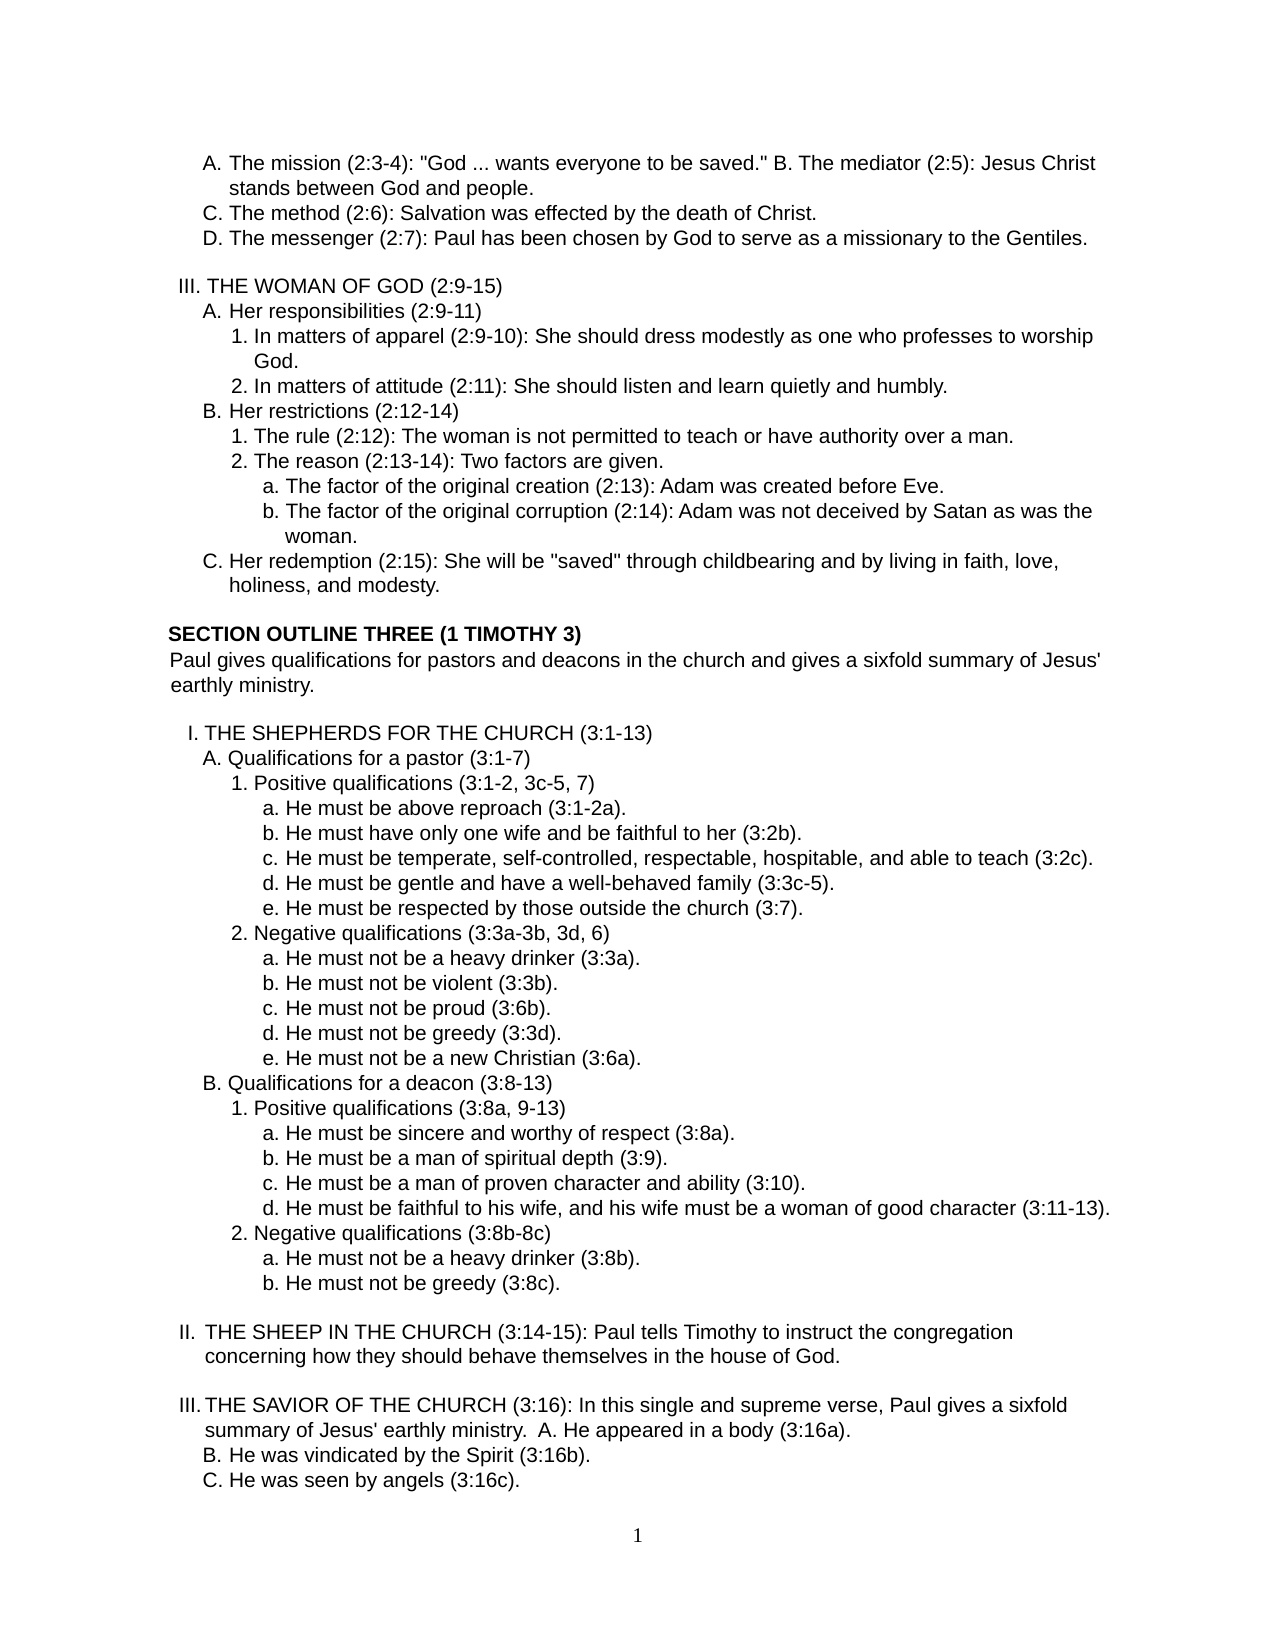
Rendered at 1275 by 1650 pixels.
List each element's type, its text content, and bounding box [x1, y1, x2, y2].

list In matters of attitude (2:11): She should listen and learn quietly and humbly. [231, 373, 1125, 397]
list He must be a man of proven character and ability (3:10). [262, 1171, 1125, 1195]
list Qualifications for a pastor (3:1-7) [202, 746, 1125, 770]
list The mission (2:3-4): "God ... wants everyone to be saved." B. The mediator (2:5): Jesus Christ stands between God and people. [202, 151, 1125, 199]
list The factor of the original creation (2:13): Adam was created before Eve. [262, 473, 1125, 497]
list He must be temperate, self-controlled, respectable, hospitable, and able to teach (3:2c). [262, 846, 1125, 870]
list THE WOMAN OF GOD (2:9-15) [178, 274, 1125, 298]
list He was vindicated by the Spirit (3:16b). [202, 1443, 1125, 1467]
list He must be faithful to his wife, and his wife must be a woman of good character (3:11-13). [262, 1196, 1125, 1220]
list The factor of the original corruption (2:14): Adam was not deceived by Satan as was the [262, 498, 1125, 522]
list He must not be greedy (3:3d). [262, 1021, 1125, 1045]
list THE SHEEP IN THE CHURCH (3:14-15): Paul tells Timothy to instruct the congregation concerning how they should behave themselves in the house of God. [178, 1320, 1098, 1368]
list In matters of apparel (2:9-10): She should dress modestly as one who professes to worship God. [231, 324, 1125, 372]
list Qualifications for a deacon (3:8-13) [202, 1071, 1125, 1095]
list The messenger (2:7): Paul has been chosen by God to serve as a missionary to the Gentiles. [202, 225, 1125, 249]
list Her restrictions (2:12-14) [202, 398, 1125, 422]
text I. THE SHEPHERDS FOR THE CHURCH (3:1-13) [187, 721, 1125, 745]
list He must not be a new Christian (3:6a). [262, 1046, 1125, 1070]
list Positive qualifications (3:1-2, 3c-5, 7) [231, 771, 1125, 795]
list He must not be proud (3:6b). [262, 996, 1125, 1020]
list He must not be violent (3:3b). [262, 971, 1125, 995]
subtitle SECTION OUTLINE THREE (1 TIMOTHY 3) [168, 622, 1125, 646]
list He must be a man of spiritual depth (3:9). [262, 1146, 1125, 1170]
list He was seen by angels (3:16c). [202, 1468, 1125, 1492]
list He must not be a heavy drinker (3:8b). [262, 1246, 1125, 1270]
list The method (2:6): Salvation was effected by the death of Christ. [202, 200, 1125, 224]
list Positive qualifications (3:8a, 9-13) [231, 1096, 1125, 1120]
list The reason (2:13-14): Two factors are given. [231, 448, 1125, 472]
list He must not be a heavy drinker (3:3a). [262, 946, 1125, 970]
list Her redemption (2:15): She will be "saved" through childbearing and by living in faith, love, holiness, and modesty. [202, 548, 1125, 597]
list He must be respected by those outside the church (3:7). [262, 896, 1125, 920]
list He must be sincere and worthy of respect (3:8a). [262, 1121, 1125, 1145]
list Her responsibilities (2:9-11) [202, 299, 1125, 323]
list THE SAVIOR OF THE CHURCH (3:16): In this single and supreme verse, Paul gives a sixfold summary of Jesus' earthly ministry. A. He appeared in a body (3:16a). [178, 1393, 1098, 1442]
text woman. [285, 523, 1125, 547]
list He must be gentle and have a well-behaved family (3:3c-5). [262, 871, 1125, 895]
list He must have only one wife and be faithful to her (3:2b). [262, 821, 1125, 845]
list The rule (2:12): The woman is not permitted to teach or have authority over a man. [231, 423, 1125, 447]
list He must not be greedy (3:8c). [262, 1271, 1125, 1295]
text Paul gives qualifications for pastors and deacons in the church and gives a sixfold summary of Jesus' earthly ministry. [169, 648, 1125, 696]
list Negative qualifications (3:3a-3b, 3d, 6) [231, 921, 1125, 945]
list He must be above reproach (3:1-2a). [262, 796, 1125, 820]
list Negative qualifications (3:8b-8c) [231, 1221, 1125, 1245]
